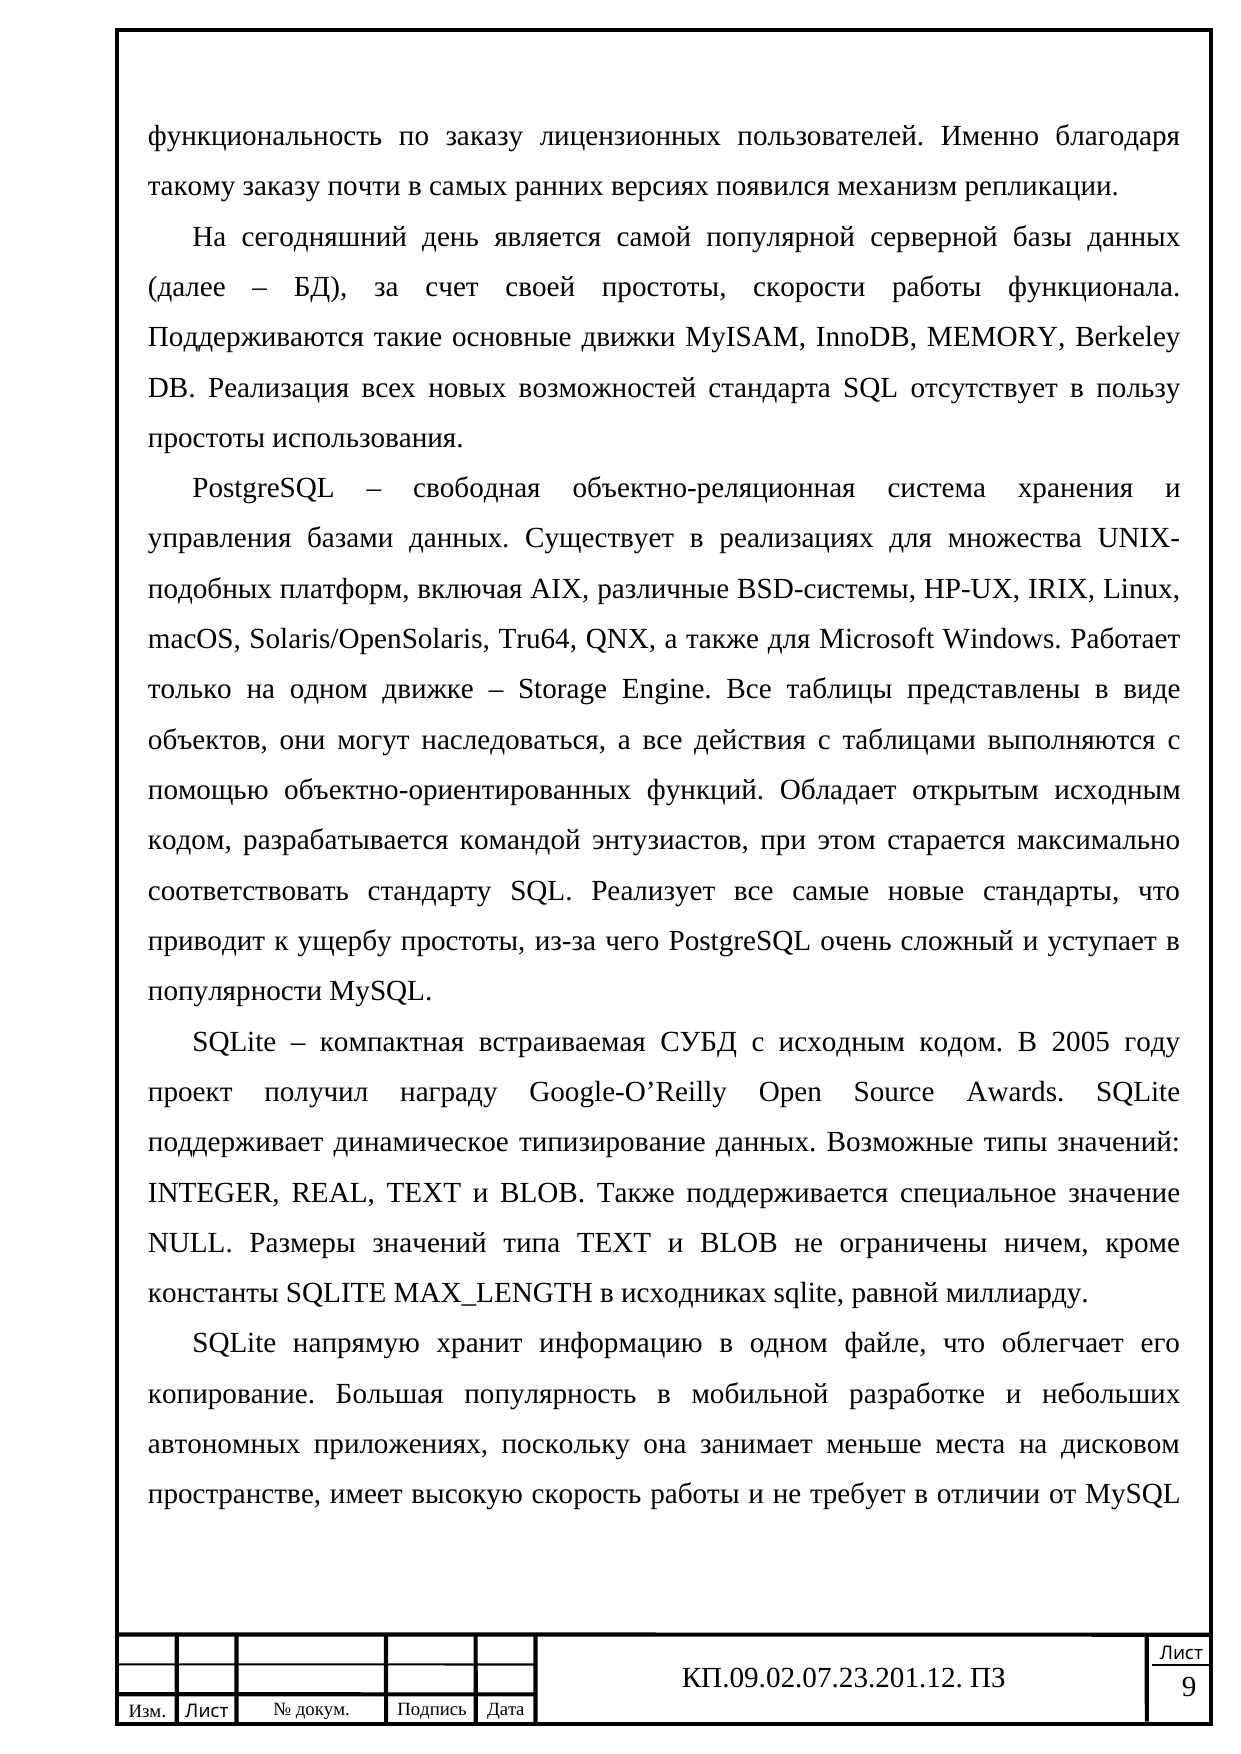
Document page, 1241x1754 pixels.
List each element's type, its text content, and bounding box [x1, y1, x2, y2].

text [148, 118, 1181, 202]
text PostgreSQL – свободная объектно-реляционная система хранения и управления базами данных. Существует в реализациях для множества UNIX-подобных платформ, включая AIX, различные BSD-системы, HP-UX, IRIX, Linux, macOS, Solaris/OpenSolaris, Tru64, QNX, а также для Microsoft Windows. Работает только на одном движке – Storage Engine. Все таблицы представлены в виде объектов, они могут наследоваться, а все действия с таблицами выполняются с помощью объектно-ориентированных функций. Обладает открытым исходным кодом, разрабатывается командой энтузиастов, при этом старается максимально соответствовать стандарту SQL. Реализует все самые новые стандарты, что приводит к ущербу простоты, из-за чего PostgreSQL очень сложный и уступает в популярности MySQL. [148, 470, 1181, 1007]
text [148, 1326, 1181, 1510]
text SQLite – компактная встраиваемая СУБД с исходным кодом. В 2005 году проект получил награду Google-O’Reilly Open Source Awards. SQLite поддерживает динамическое типизирование данных. Возможные типы значений: INTEGER, REAL, TEXT и BLOB. Также поддерживается специальное значение NULL. Размеры значений типа TEXT и BLOB не ограничены ничем, кроме константы SQLITE MAX_LENGTH в исходниках sqlite, равной миллиарду. [148, 1024, 1181, 1309]
text На сегодняшний день является самой популярной серверной базы данных (далее – БД), за счет своей простоты, скорости работы функционала. Поддерживаются такие основные движки MyISAM, InnoDB, MEMORY, Berkeley DB. Реализация всех новых возможностей стандарта SQL отсутствует в пользу простоты использования. [148, 219, 1181, 453]
